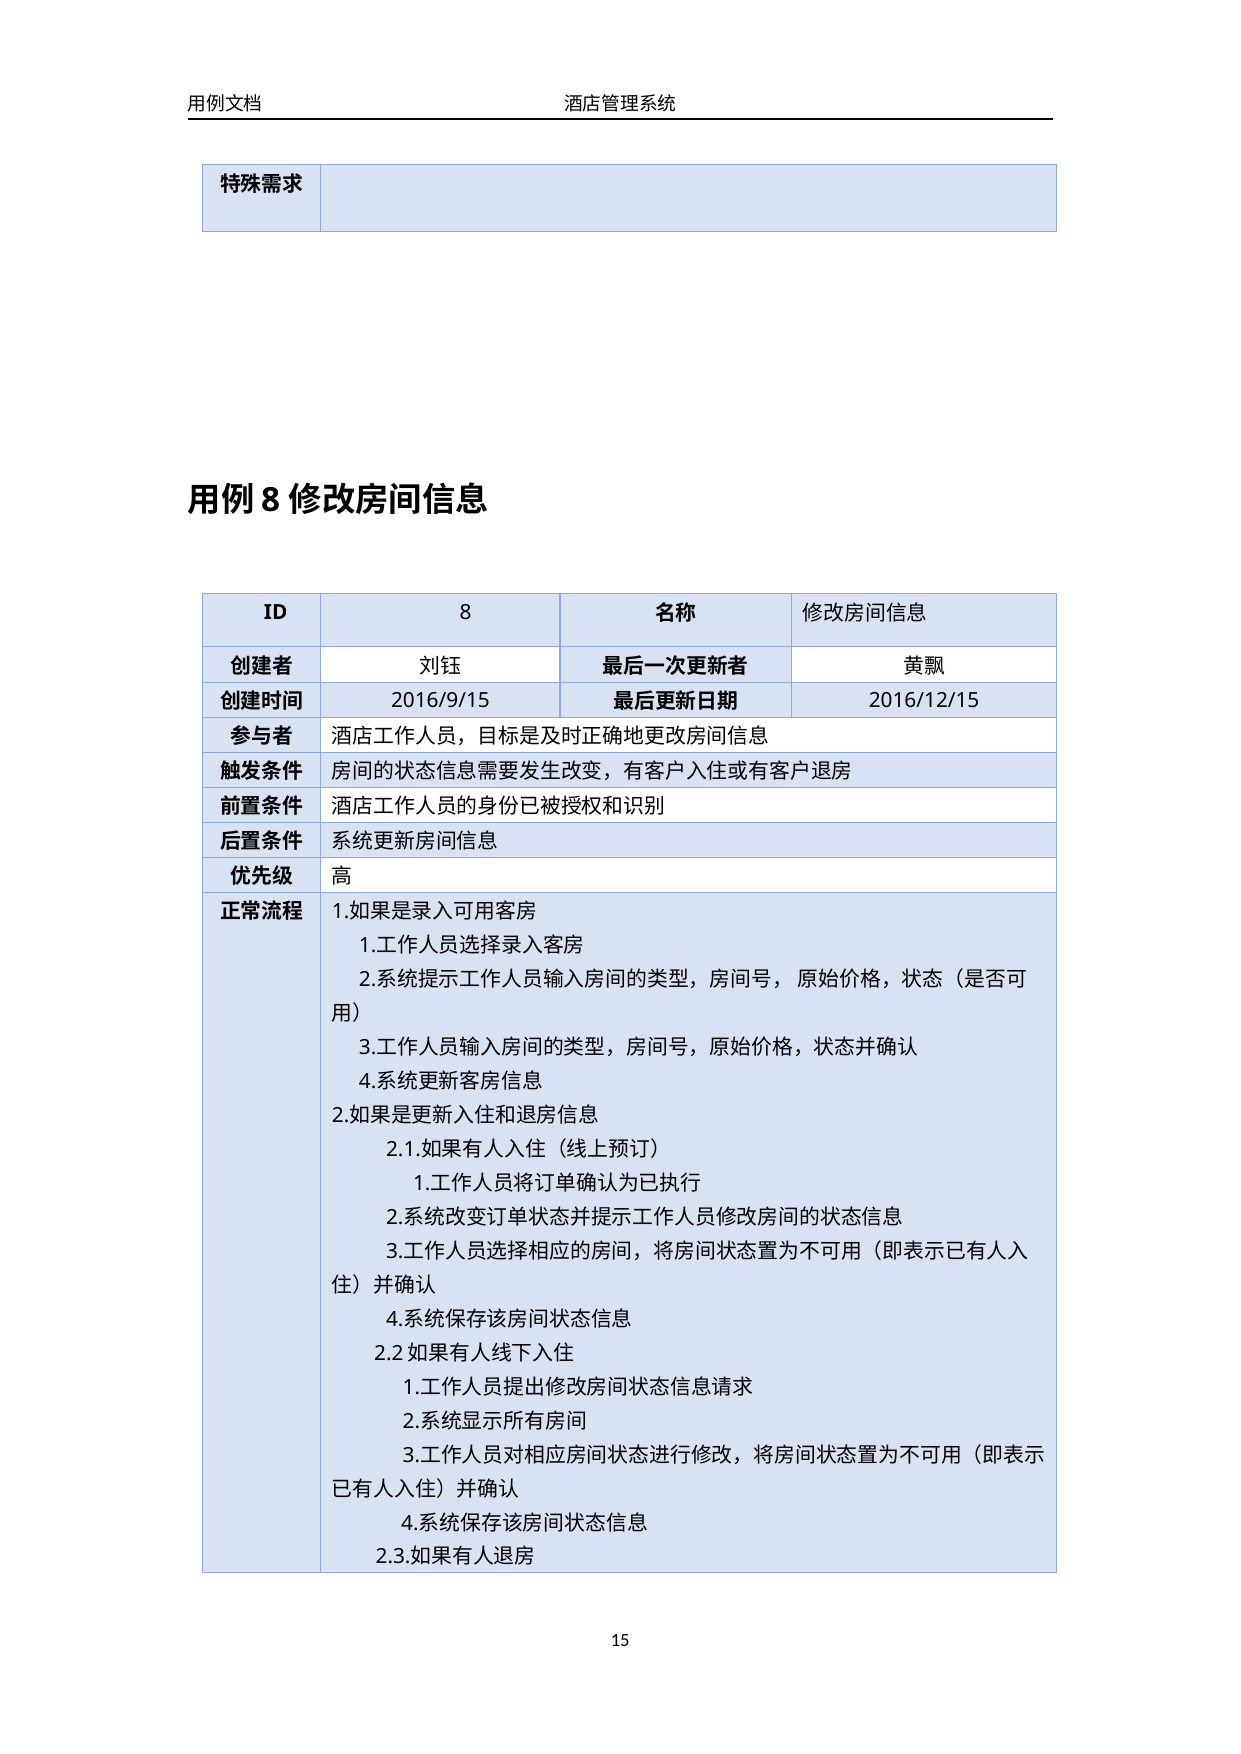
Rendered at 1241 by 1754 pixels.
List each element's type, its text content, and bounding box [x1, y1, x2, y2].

table_cell 触发条件 [203, 753, 320, 787]
table_cell 最后更新日期 [561, 683, 791, 717]
table_cell 酒店工作人员，目标是及时正确地更改房间信息 [321, 718, 1056, 752]
table_cell 前置条件 [203, 788, 320, 822]
table_header 名称 [561, 594, 791, 646]
table_cell 高 [321, 858, 1056, 892]
table_cell 优先级 [203, 858, 320, 892]
table_cell 最后一次更新者 [561, 647, 791, 682]
table_cell 系统更新房间信息 [321, 823, 1056, 857]
table_cell [321, 165, 1056, 231]
table_cell 创建时间 [203, 683, 320, 717]
table_cell 2016/12/15 [792, 683, 1056, 717]
table_cell 创建者 [203, 647, 320, 682]
subtitle 用例8 修改房间信息 [187, 463, 1053, 531]
table_header ID [203, 594, 320, 646]
table_cell 特殊需求 [203, 165, 320, 231]
table_cell 黄飘 [792, 647, 1056, 682]
table_cell 刘钰 [321, 647, 559, 682]
table_cell 2016/9/15 [321, 683, 559, 717]
table_header 修改房间信息 [792, 594, 1056, 646]
table_cell 正常流程 [203, 893, 320, 1572]
table_cell 参与者 [203, 718, 320, 752]
table_cell 后置条件 [203, 823, 320, 857]
table_header 8 [321, 594, 559, 646]
table_cell 酒店工作人员的身份已被授权和识别 [321, 788, 1056, 822]
table_cell 房间的状态信息需要发生改变，有客户入住或有客户退房 [321, 753, 1056, 787]
